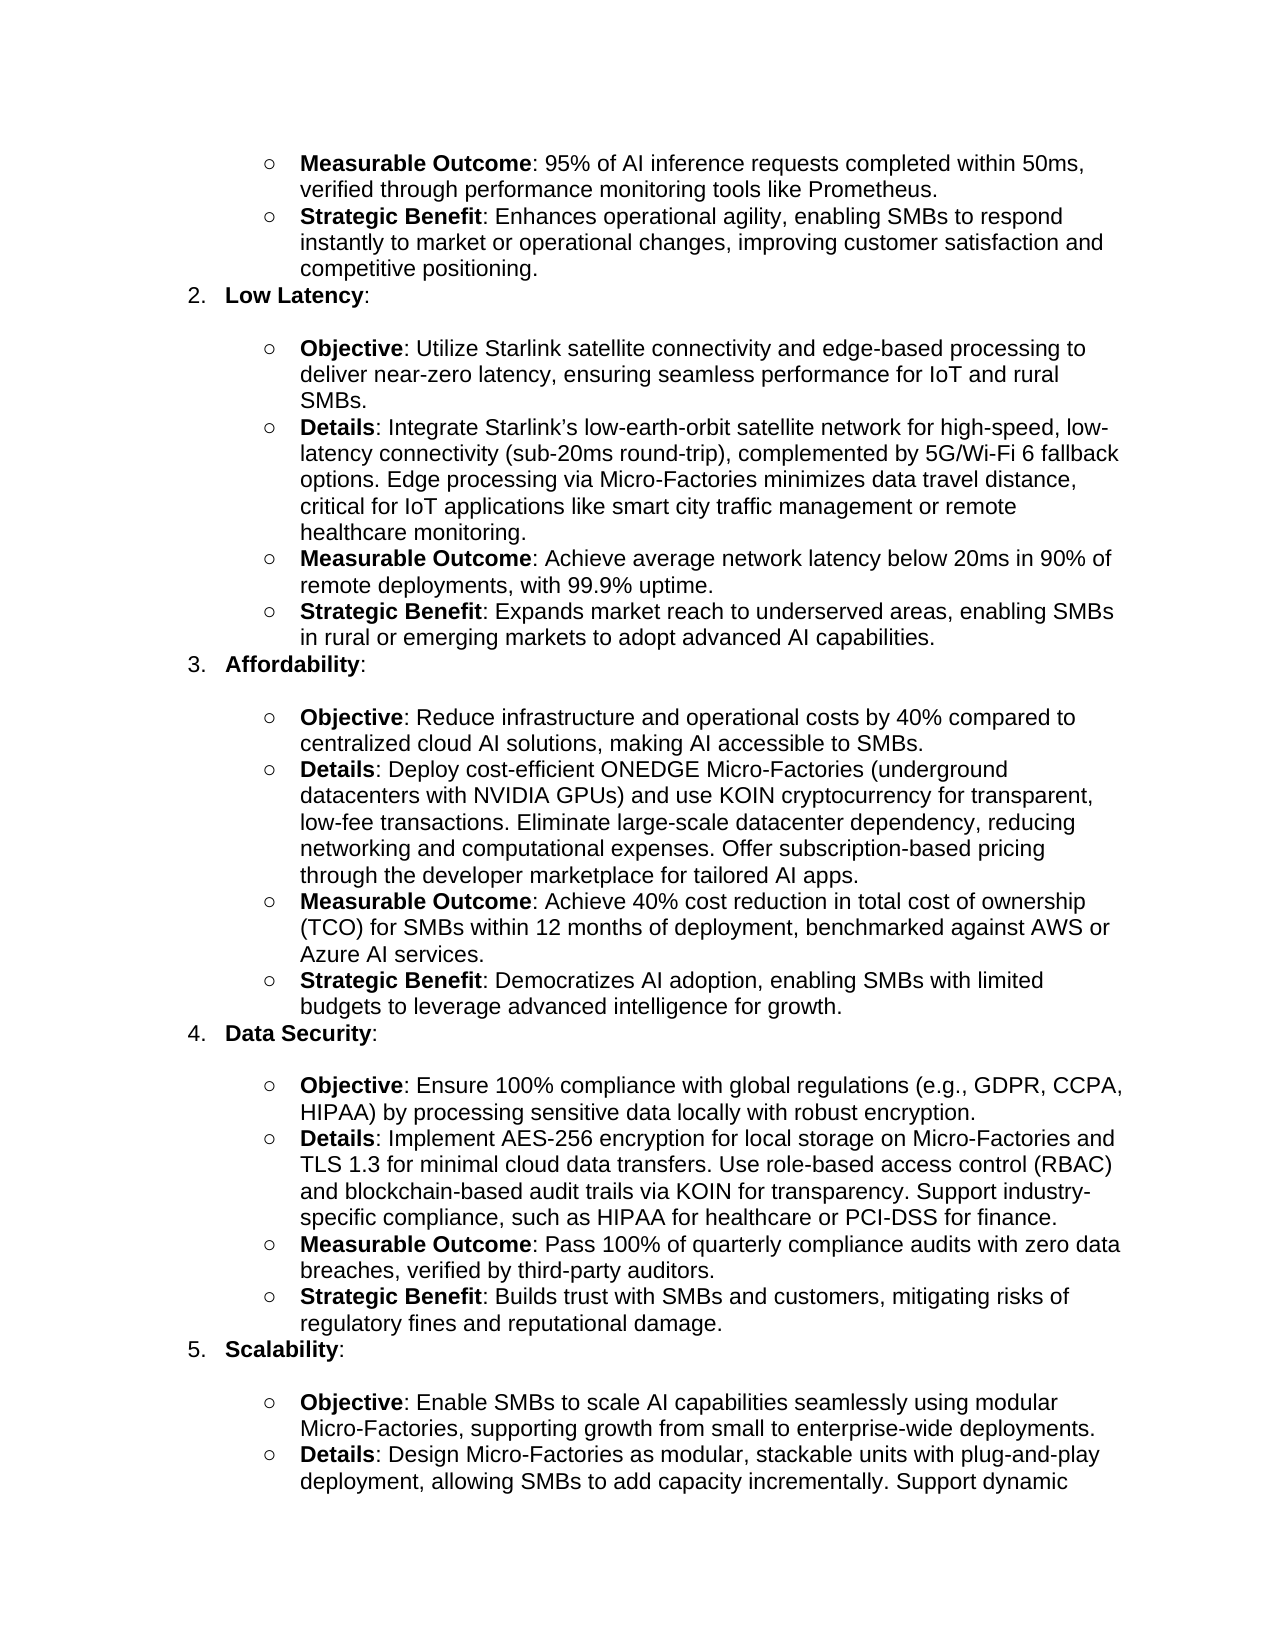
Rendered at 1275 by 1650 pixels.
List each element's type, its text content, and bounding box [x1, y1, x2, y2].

list Strategic Benefit: Democratizes AI adoption, enabling SMBs with limited budgets to leverage advanced intelligence for growth. [262, 967, 1125, 1020]
list Objective: Utilize Starlink satellite connectivity and edge-based processing to deliver near-zero latency, ensuring seamless performance for IoT and rural SMBs. [262, 334, 1125, 413]
list Details: Implement AES-256 encryption for local storage on Micro-Factories and TLS 1.3 for minimal cloud data transfers. Use role-based access control (RBAC) and blockchain-based audit trails via KOIN for transparency. Support industry-specific compliance, such as HIPAA for healthcare or PCI-DSS for finance. [262, 1125, 1125, 1231]
list Scalability: [187, 1336, 1125, 1389]
list Strategic Benefit: Builds trust with SMBs and customers, mitigating risks of regulatory fines and reputational damage. [262, 1283, 1125, 1336]
list Strategic Benefit: Enhances operational agility, enabling SMBs to respond instantly to market or operational changes, improving customer satisfaction and competitive positioning. [262, 203, 1125, 282]
list Details: Deploy cost-efficient ONEDGE Micro-Factories (underground datacenters with NVIDIA GPUs) and use KOIN cryptocurrency for transparent, low-fee transactions. Eliminate large-scale datacenter dependency, reducing networking and computational expenses. Offer subscription-based pricing through the developer marketplace for tailored AI apps. [262, 756, 1125, 888]
list Low Latency: [187, 282, 1125, 334]
list Objective: Enable SMBs to scale AI capabilities seamlessly using modular Micro-Factories, supporting growth from small to enterprise-wide deployments. [262, 1389, 1125, 1441]
list Objective: Reduce infrastructure and operational costs by 40% compared to centralized cloud AI solutions, making AI accessible to SMBs. [262, 703, 1125, 756]
list Measurable Outcome: Achieve 40% cost reduction in total cost of ownership (TCO) for SMBs within 12 months of deployment, benchmarked against AWS or Azure AI services. [262, 888, 1125, 967]
list Measurable Outcome: Achieve average network latency below 20ms in 90% of remote deployments, with 99.9% uptime. [262, 545, 1125, 598]
list Strategic Benefit: Expands market reach to underserved areas, enabling SMBs in rural or emerging markets to adopt advanced AI capabilities. [262, 598, 1125, 651]
list Data Security: [187, 1020, 1125, 1072]
list Measurable Outcome: 95% of AI inference requests completed within 50ms, verified through performance monitoring tools like Prometheus. [262, 150, 1125, 203]
list Affordability: [187, 651, 1125, 703]
list Details: Integrate Starlink’s low-earth-orbit satellite network for high-speed, low-latency connectivity (sub-20ms round-trip), complemented by 5G/Wi-Fi 6 fallback options. Edge processing via Micro-Factories minimizes data travel distance, critical for IoT applications like smart city traffic management or remote healthcare monitoring. [262, 413, 1125, 545]
list Objective: Ensure 100% compliance with global regulations (e.g., GDPR, CCPA, HIPAA) by processing sensitive data locally with robust encryption. [262, 1072, 1125, 1125]
list Measurable Outcome: Pass 100% of quarterly compliance audits with zero data breaches, verified by third-party auditors. [262, 1231, 1125, 1283]
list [262, 1441, 1125, 1494]
